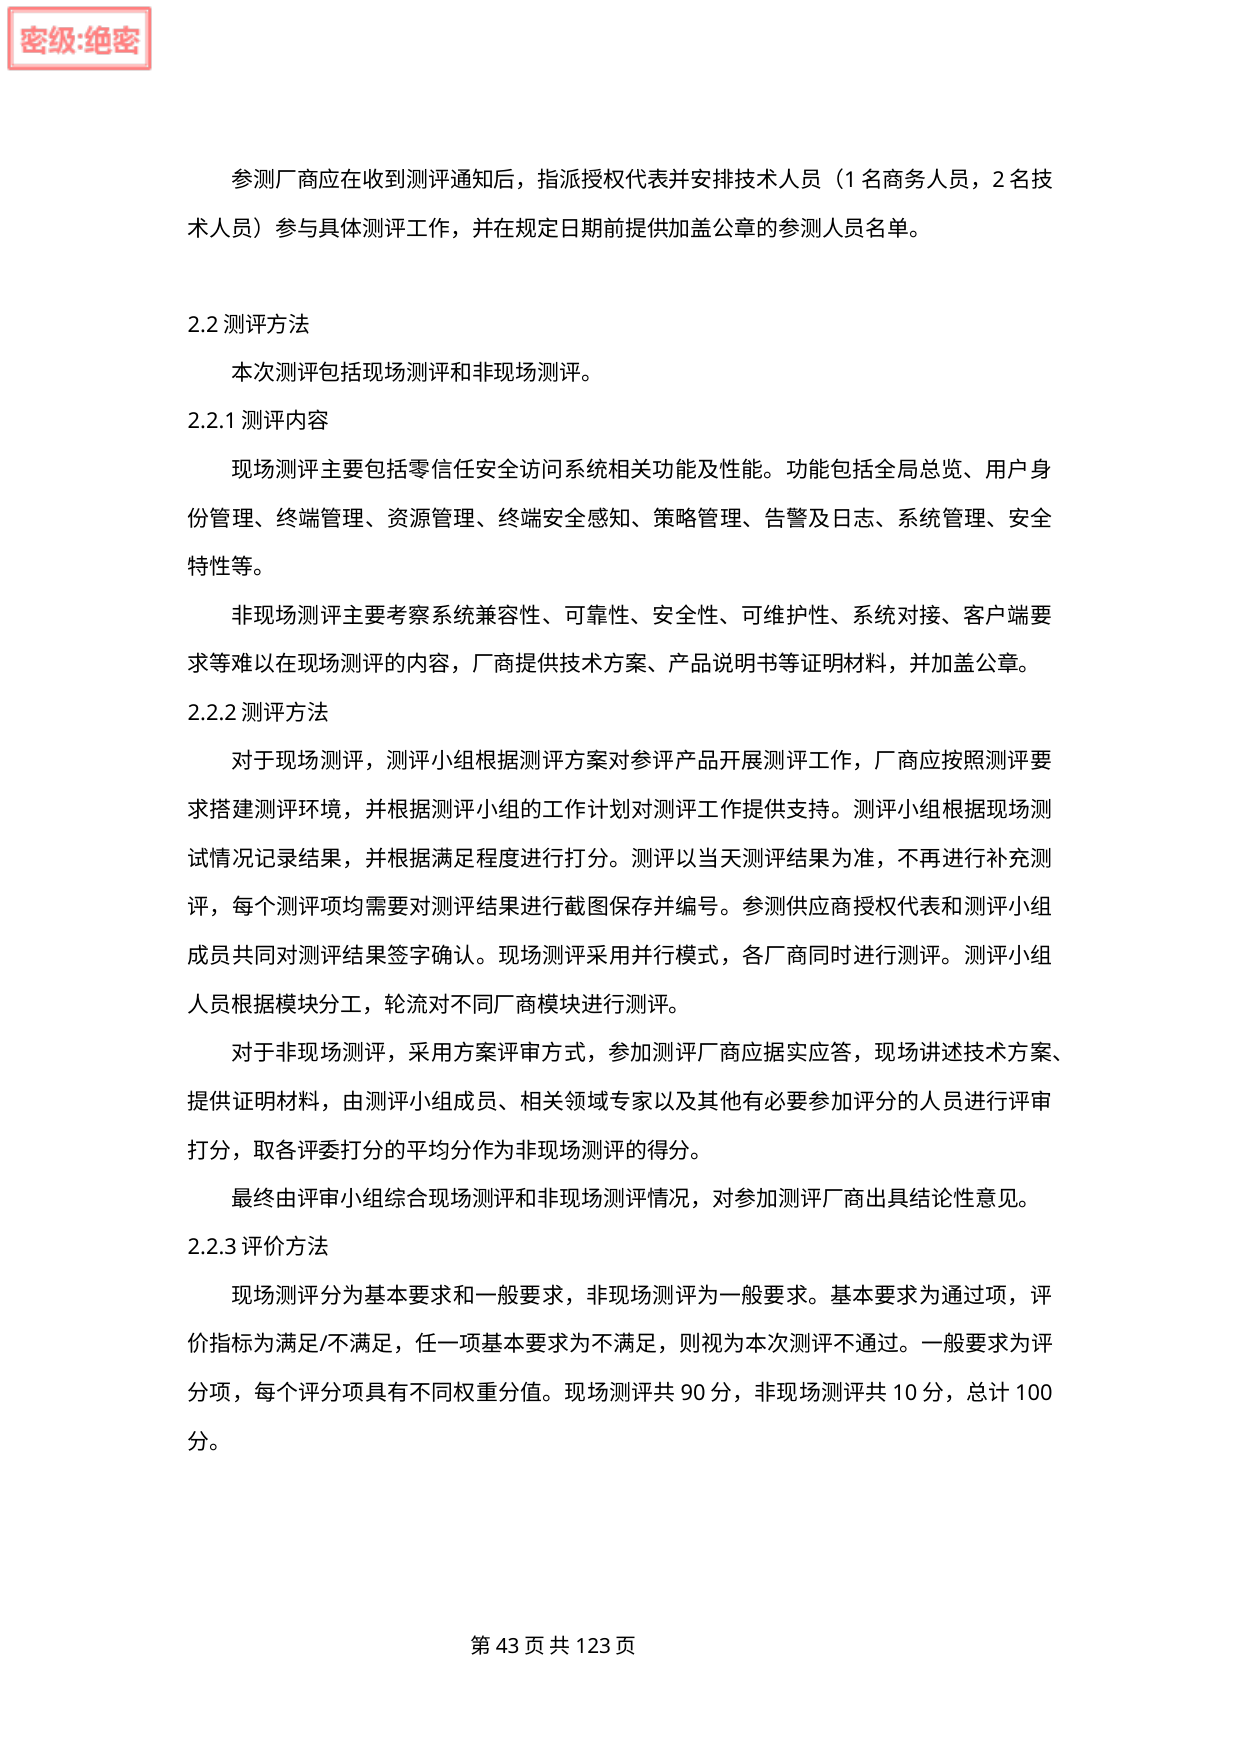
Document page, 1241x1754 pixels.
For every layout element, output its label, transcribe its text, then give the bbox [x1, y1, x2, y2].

text 2.2测评方法 [187, 306, 1053, 339]
text 对于现场测评，测评小组根据测评方案对参评产品开展测评工作，厂商应按照测评要求搭建测评环境，并根据测评小组的工作计划对测评工作提供支持。测评小组根据现场测试情况记录结果，并根据满足程度进行打分。测评以当天测评结果为准，不再进行补充测评，每个测评项均需要对测评结果进行截图保存并编号。参测供应商授权代表和测评小组成员共同对测评结果签字确认。现场测评采用并行模式，各厂商同时进行测评。测评小组人员根据模块分工，轮流对不同厂商模块进行测评。 [187, 743, 1053, 1019]
text 现场测评分为基本要求和一般要求，非现场测评为一般要求。基本要求为通过项，评价指标为满足/不满足，任一项基本要求为不满足，则视为本次测评不通过。一般要求为评分项，每个评分项具有不同权重分值。现场测评共90分，非现场测评共10分，总计100分。 [187, 1277, 1053, 1456]
text 参测厂商应在收到测评通知后，指派授权代表并安排技术人员（1名商务人员，2名技术人员）参与具体测评工作，并在规定日期前提供加盖公章的参测人员名单。 [187, 162, 1053, 243]
text 本次测评包括现场测评和非现场测评。 [187, 355, 1053, 387]
text 2.2.3评价方法 [187, 1229, 1053, 1261]
text 对于非现场测评，采用方案评审方式，参加测评厂商应据实应答，现场讲述技术方案、提供证明材料，由测评小组成员、相关领域专家以及其他有必要参加评分的人员进行评审打分，取各评委打分的平均分作为非现场测评的得分。 [187, 1035, 1053, 1165]
picture [0, 0, 161, 80]
text 最终由评审小组综合现场测评和非现场测评情况，对参加测评厂商出具结论性意见。 [187, 1181, 1053, 1213]
text 2.2.1测评内容 [187, 403, 1053, 436]
text 2.2.2测评方法 [187, 694, 1053, 727]
text 现场测评主要包括零信任安全访问系统相关功能及性能。功能包括全局总览、用户身份管理、终端管理、资源管理、终端安全感知、策略管理、告警及日志、系统管理、安全特性等。 [187, 451, 1053, 581]
text 非现场测评主要考察系统兼容性、可靠性、安全性、可维护性、系统对接、客户端要求等难以在现场测评的内容，厂商提供技术方案、产品说明书等证明材料，并加盖公章。 [187, 597, 1053, 678]
